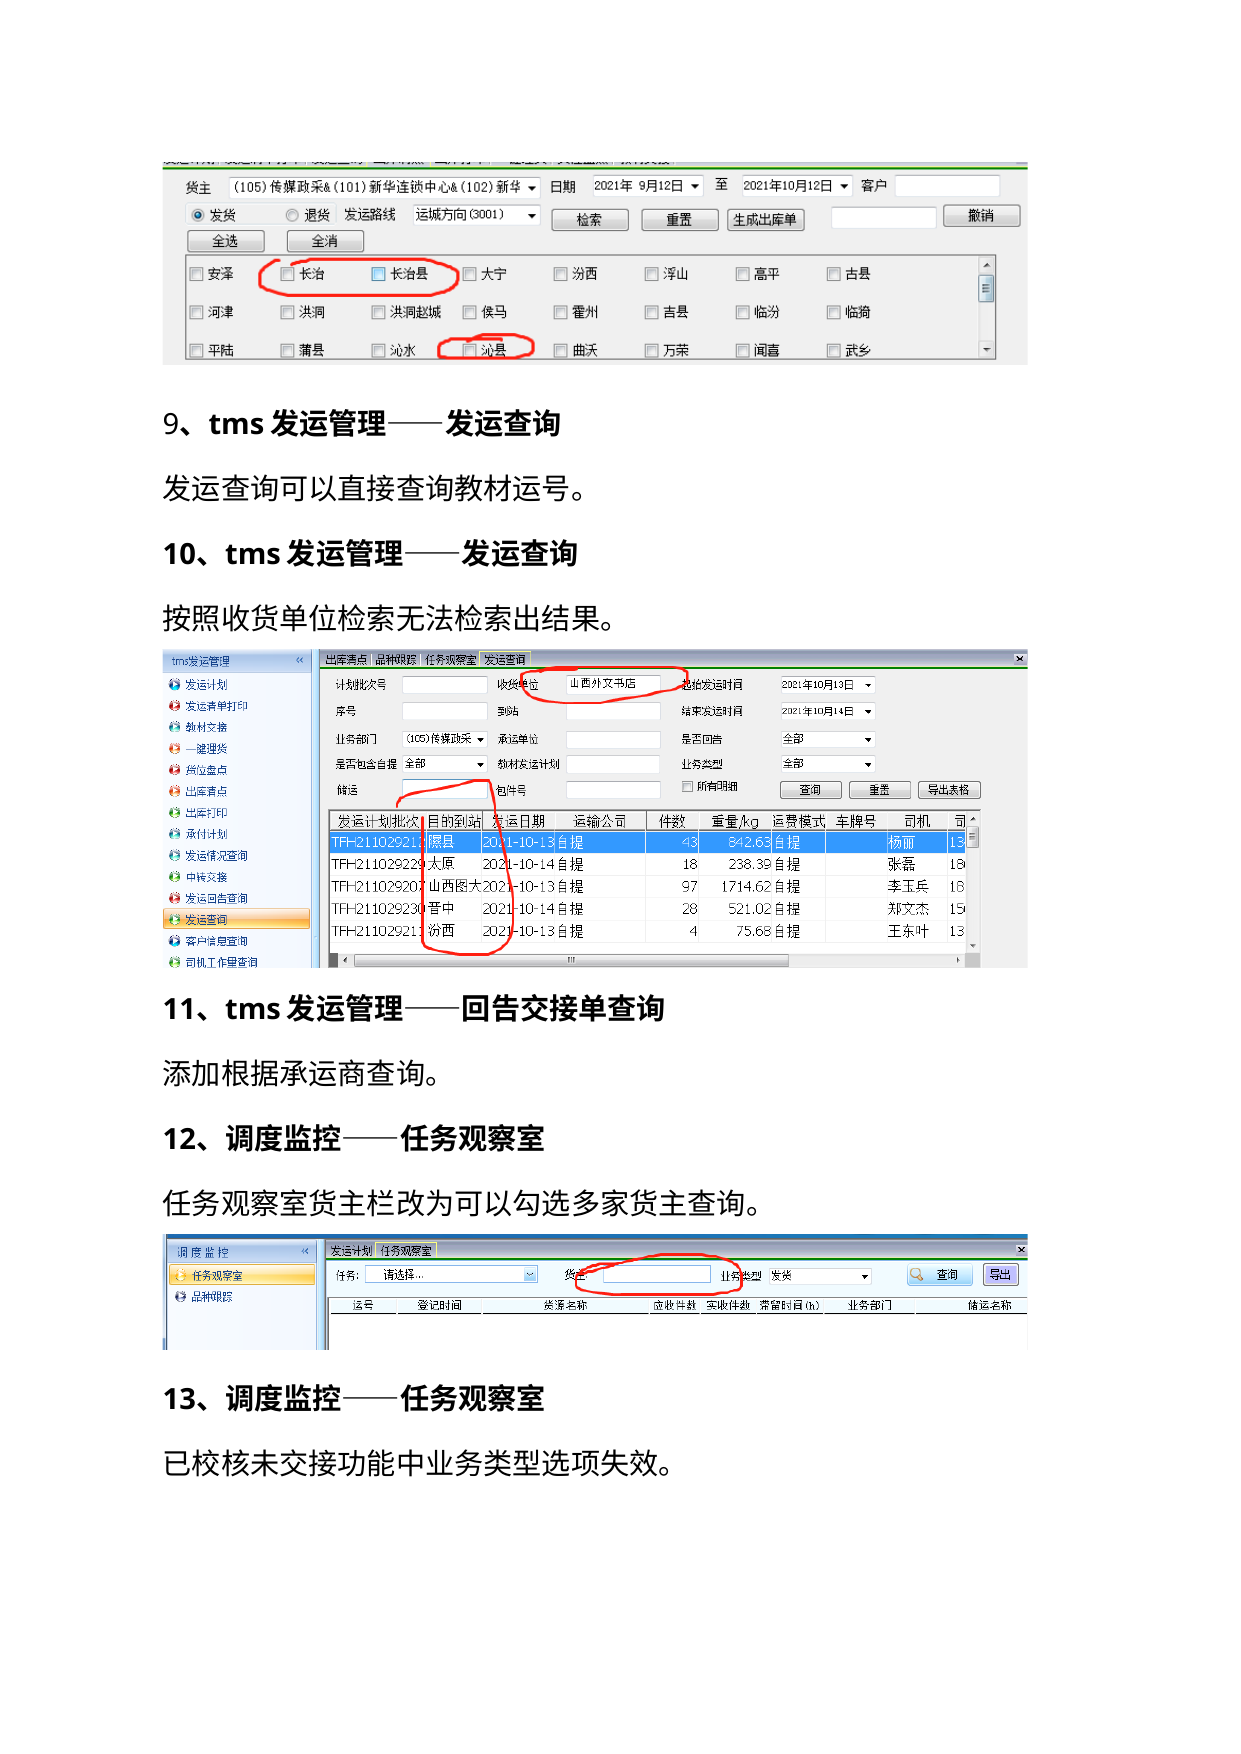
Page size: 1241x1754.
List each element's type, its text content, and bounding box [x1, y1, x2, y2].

text 任务观察室货主栏改为可以勾选多家货主查询。 [162, 1169, 1078, 1234]
text 10、tms发运管理——发运查询 [162, 519, 1078, 584]
text 11、tms发运管理——回告交接单查询 [162, 974, 1078, 1039]
text 9、tms发运管理——发运查询 [162, 389, 1078, 454]
text 12、调度监控——任务观察室 [162, 1104, 1078, 1169]
text 按照收货单位检索无法检索出结果。 [162, 584, 1078, 649]
text 添加根据承运商查询。 [162, 1039, 1078, 1104]
text 已校核未交接功能中业务类型选项失效。 [162, 1429, 1078, 1494]
picture [162, 1234, 1028, 1350]
text 13、调度监控——任务观察室 [162, 1364, 1078, 1429]
picture [162, 649, 1028, 968]
text 发运查询可以直接查询教材运号。 [162, 454, 1078, 519]
picture [162, 162, 1028, 365]
